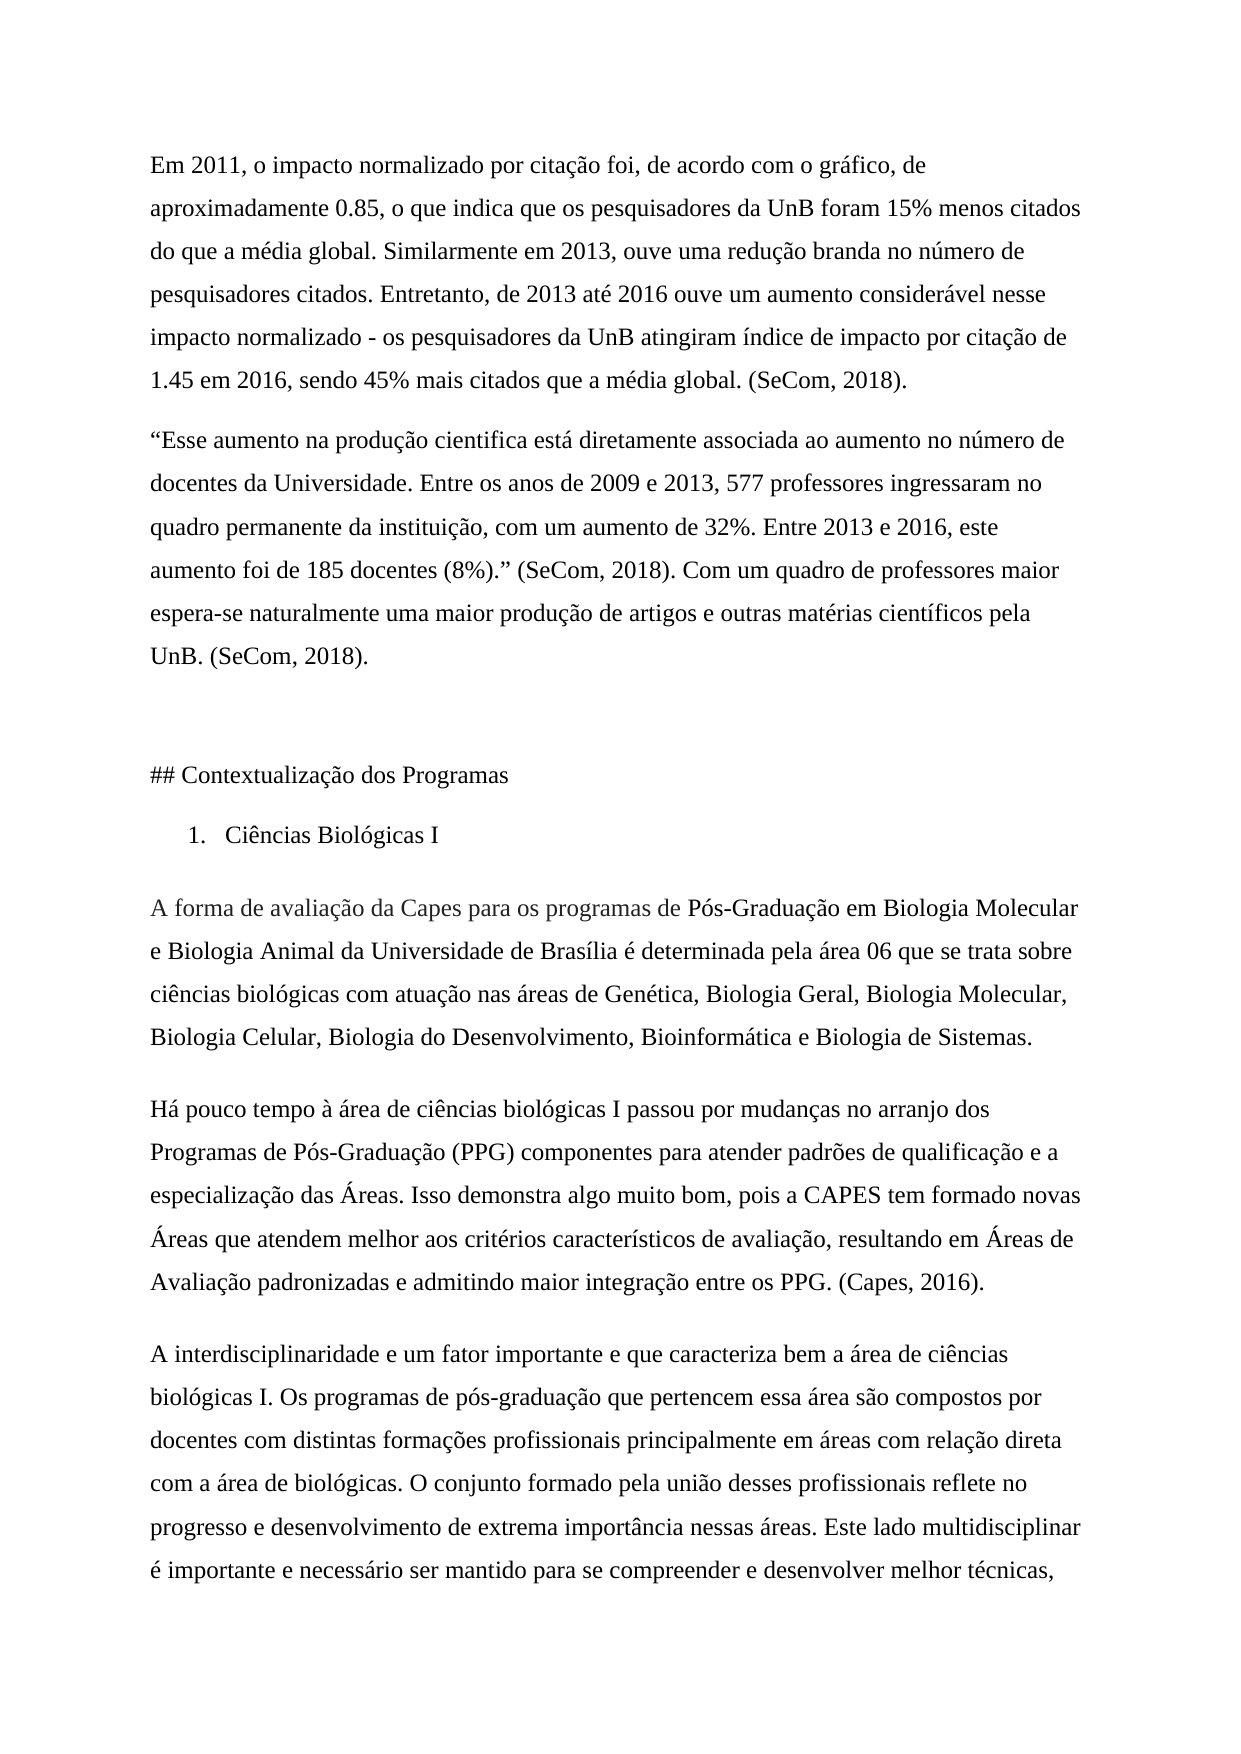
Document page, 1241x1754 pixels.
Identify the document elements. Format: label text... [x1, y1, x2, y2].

text Há pouco tempo à área de ciências biológicas I passou por mudanças no arranjo dos Programas de Pós-Graduação (PPG) componentes para atender padrões de qualificação e a especialização das Áreas. Isso demonstra algo muito bom, pois a CAPES tem formado novas Áreas que atendem melhor aos critérios característicos de avaliação, resultando em Áreas de Avaliação padronizadas e admitindo maior integração entre os PPG. (Capes, 2016). [150, 1094, 1090, 1296]
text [150, 1339, 1090, 1583]
text ## Contextualização dos Programas [150, 761, 1090, 789]
text “Esse aumento na produção cientifica está diretamente associada ao aumento no número de docentes da Universidade. Entre os anos de 2009 e 2013, 577 professores ingressaram no quadro permanente da instituição, com um aumento de 32%. Entre 2013 e 2016, este aumento foi de 185 docentes (8%).” (SeCom, 2018). Com um quadro de professores maior espera-se naturalmente uma maior produção de artigos e outras matérias científicos pela UnB. (SeCom, 2018). [150, 425, 1090, 670]
text A forma de avaliação da Capes para os programas de Pós-Graduação em Biologia Molecular e Biologia Animal da Universidade de Brasília é determinada pela área 06 que se trata sobre ciências biológicas com atuação nas áreas de Genética, Biologia Geral, Biologia Molecular, Biologia Celular, Biologia do Desenvolvimento, Bioinformática e Biologia de Sistemas. [150, 893, 1090, 1051]
list Ciências Biológicas I [187, 820, 1090, 849]
text Em 2011, o impacto normalizado por citação foi, de acordo com o gráfico, de aproximadamente 0.85, o que indica que os pesquisadores da UnB foram 15% menos citados do que a média global. Similarmente em 2013, ouve uma redução branda no número de pesquisadores citados. Entretanto, de 2013 até 2016 ouve um aumento considerável nesse impacto normalizado - os pesquisadores da UnB atingiram índice de impacto por citação de 1.45 em 2016, sendo 45% mais citados que a média global. (SeCom, 2018). [150, 150, 1090, 394]
